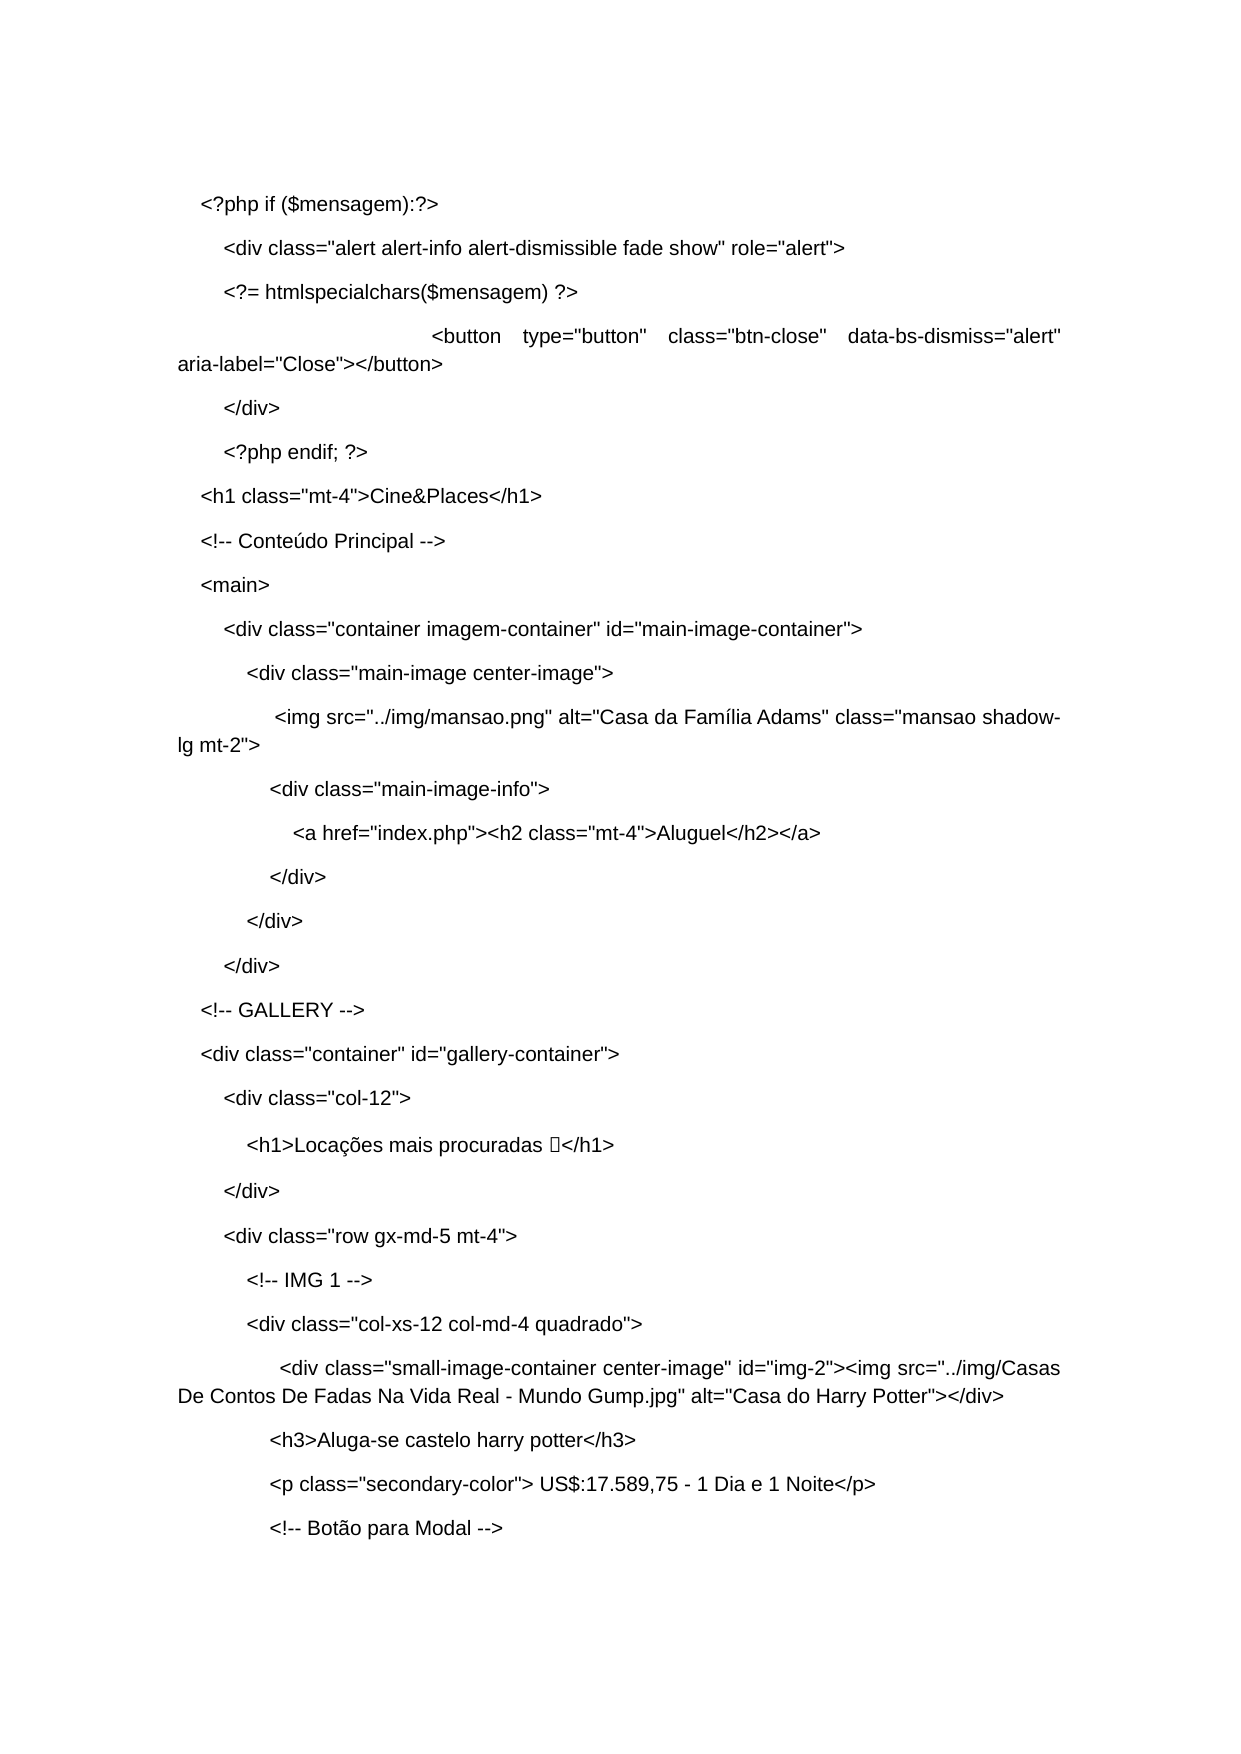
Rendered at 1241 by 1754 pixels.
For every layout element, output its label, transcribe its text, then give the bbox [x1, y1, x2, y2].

text <div class="container imagem-container" id="main-image-container"> [177, 617, 1063, 641]
text <img src="../img/mansao.png" alt="Casa da Família Adams" class="mansao shadow-lg mt-2"> [177, 705, 1063, 757]
text <p class="secondary-color"> US$:17.589,75 - 1 Dia e 1 Noite</p> [177, 1472, 1063, 1496]
text <div class="container" id="gallery-container"> [177, 1042, 1063, 1066]
text <button type="button" class="btn-close" data-bs-dismiss="alert" aria-label="Close"></button> [177, 324, 1063, 376]
text </div> [177, 396, 1063, 420]
text <?= htmlspecialchars($mensagem) ?> [177, 280, 1063, 304]
text <div class="small-image-container center-image" id="img-2"><img src="../img/Casas De Contos De Fadas Na Vida Real - Mundo Gump.jpg" alt="Casa do Harry Potter"></div> [177, 1356, 1063, 1407]
text <div class="col-xs-12 col-md-4 quadrado"> [177, 1312, 1063, 1336]
text <div class="main-image center-image"> [177, 661, 1063, 685]
text <?php endif; ?> [177, 440, 1063, 464]
text <!-- GALLERY --> [177, 998, 1063, 1022]
text <div class="col-12"> [177, 1086, 1063, 1110]
text </div> [177, 1179, 1063, 1203]
text </div> [177, 953, 1063, 977]
text </div> [177, 865, 1063, 889]
text </div> [177, 909, 1063, 933]
text <!-- Botão para Modal --> [177, 1516, 1063, 1540]
text <!-- IMG 1 --> [177, 1268, 1063, 1292]
text <div class="main-image-info"> [177, 777, 1063, 801]
text <!-- Conteúdo Principal --> [177, 528, 1063, 552]
text <div class="alert alert-info alert-dismissible fade show" role="alert"> [177, 236, 1063, 260]
text <main> [177, 573, 1063, 597]
text <h3>Aluga-se castelo harry potter</h3> [177, 1428, 1063, 1452]
text <h1>Locações mais procuradas 🔥</h1> [177, 1130, 1063, 1158]
text <a href="index.php"><h2 class="mt-4">Aluguel</h2></a> [177, 821, 1063, 845]
text <div class="row gx-md-5 mt-4"> [177, 1223, 1063, 1247]
text <?php if ($mensagem):?> [177, 192, 1063, 216]
text <h1 class="mt-4">Cine&Places</h1> [177, 484, 1063, 508]
